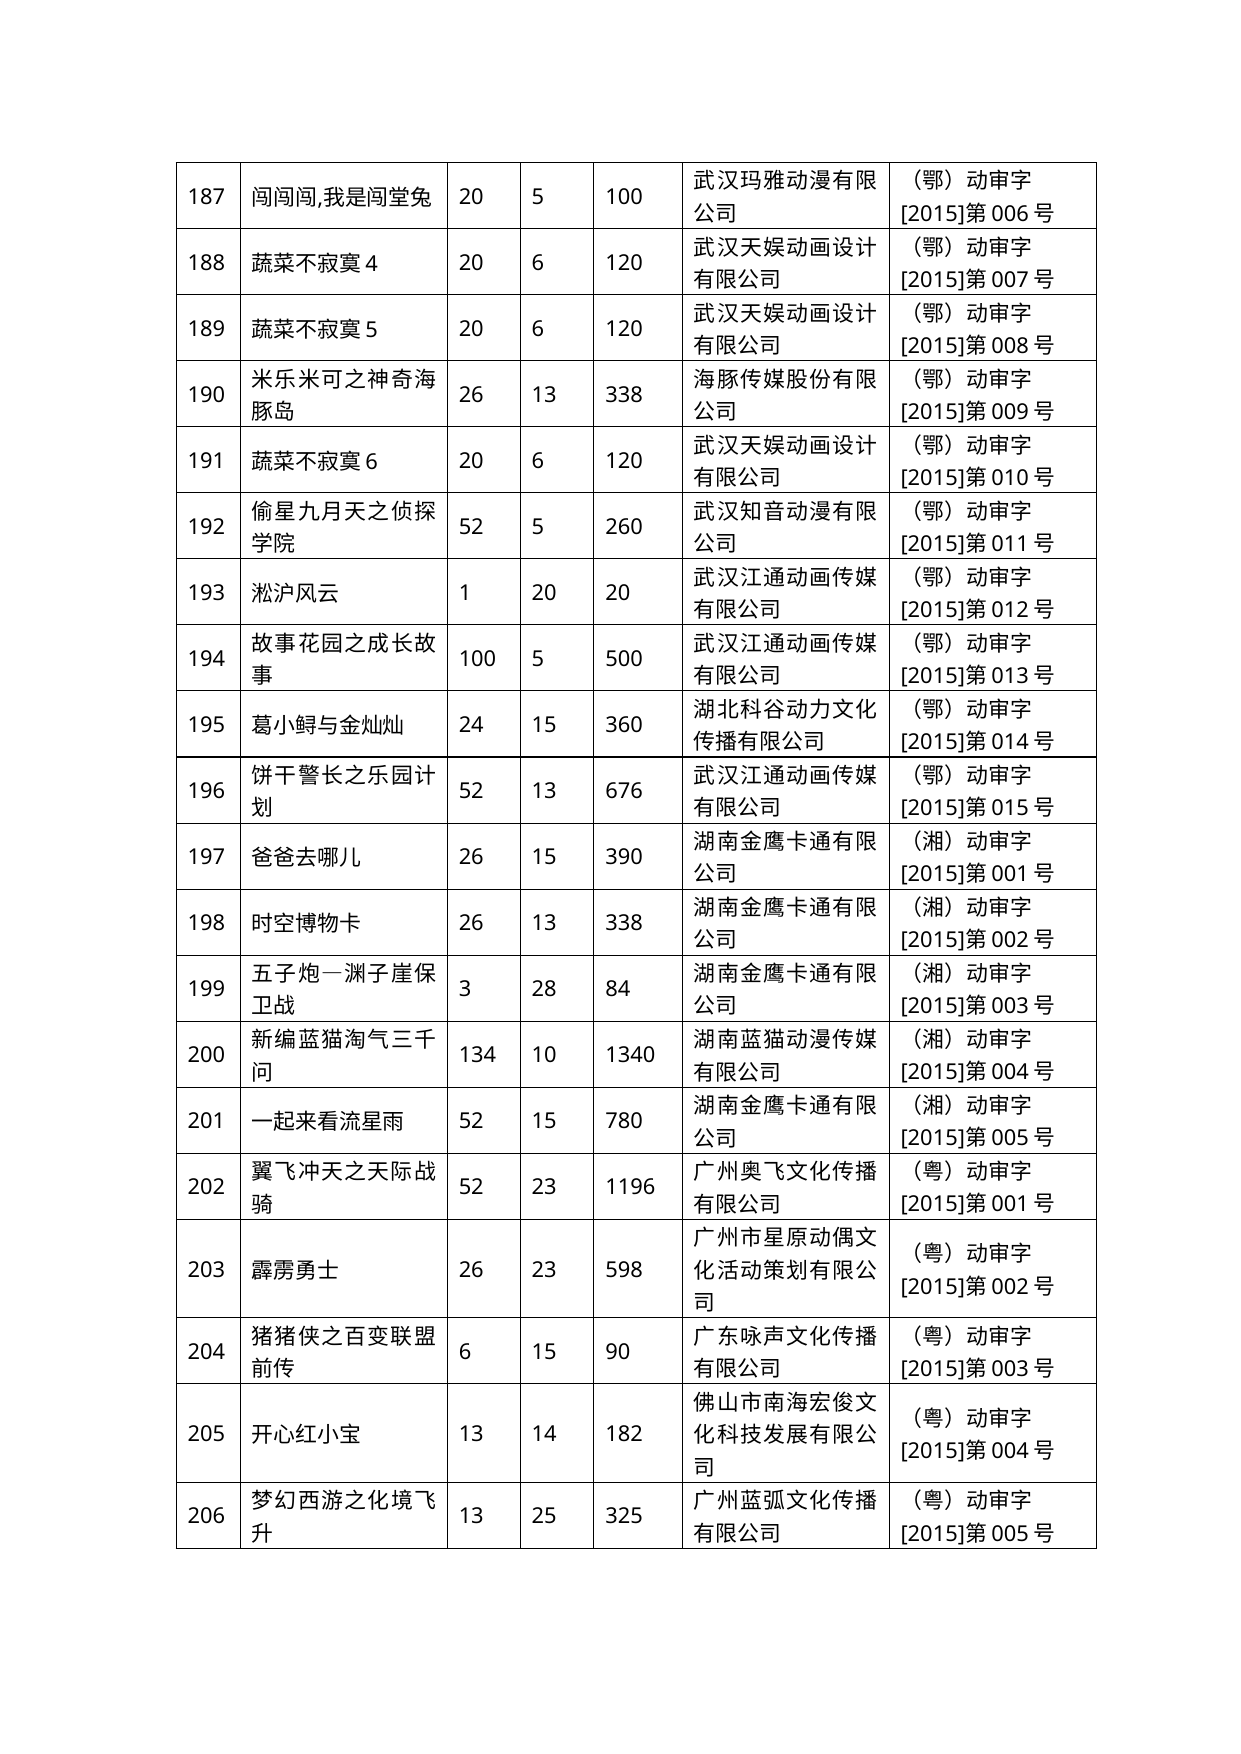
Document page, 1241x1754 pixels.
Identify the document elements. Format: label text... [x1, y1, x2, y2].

table_cell 198 [177, 890, 240, 954]
table_cell 13 [448, 1384, 520, 1482]
table_cell （粤）动审字[2015]第004号 [890, 1384, 1096, 1482]
table_cell 192 [177, 493, 240, 558]
table_cell 190 [177, 361, 240, 426]
table_cell 120 [594, 229, 682, 294]
table_cell 广州蓝弧文化传播有限公司 [683, 1483, 889, 1548]
table_cell 1 [448, 559, 520, 624]
table_cell 205 [177, 1384, 240, 1482]
table_cell 广州市星原动偶文化活动策划有限公司 [683, 1220, 889, 1317]
table_cell 204 [177, 1318, 240, 1383]
table_cell 湖南金鹰卡通有限公司 [683, 824, 889, 888]
table_cell 武汉天娱动画设计有限公司 [683, 295, 889, 360]
table_cell （鄂）动审字[2015]第012号 [890, 559, 1096, 624]
table_cell 100 [594, 163, 682, 228]
table_cell 25 [521, 1483, 593, 1548]
table_cell 191 [177, 427, 240, 492]
table_cell 15 [521, 1088, 593, 1153]
table_cell 梦幻西游之化境飞升 [241, 1483, 447, 1548]
table_cell 193 [177, 559, 240, 624]
table_cell 葛小鲟与金灿灿 [241, 691, 447, 756]
table_cell 100 [448, 625, 520, 690]
table_cell 6 [521, 229, 593, 294]
table_cell 598 [594, 1220, 682, 1317]
table_cell 20 [448, 295, 520, 360]
table_cell 52 [448, 758, 520, 822]
table_cell 淞沪风云 [241, 559, 447, 624]
table_cell （粤）动审字[2015]第003号 [890, 1318, 1096, 1383]
table_cell 武汉天娱动画设计有限公司 [683, 427, 889, 492]
table_cell 24 [448, 691, 520, 756]
table_cell 武汉天娱动画设计有限公司 [683, 229, 889, 294]
table_cell 52 [448, 493, 520, 558]
table_cell 338 [594, 361, 682, 426]
table_cell 90 [594, 1318, 682, 1383]
table_cell 武汉江通动画传媒有限公司 [683, 625, 889, 690]
table_cell 湖南蓝猫动漫传媒有限公司 [683, 1022, 889, 1087]
table_cell 蔬菜不寂寞4 [241, 229, 447, 294]
table_cell （鄂）动审字[2015]第014号 [890, 691, 1096, 756]
table_cell （湘）动审字[2015]第002号 [890, 890, 1096, 954]
table_cell 一起来看流星雨 [241, 1088, 447, 1153]
table_cell 676 [594, 758, 682, 822]
table_cell 134 [448, 1022, 520, 1087]
table_cell 120 [594, 427, 682, 492]
table_cell 20 [521, 559, 593, 624]
table_cell 20 [594, 559, 682, 624]
table_cell （鄂）动审字[2015]第013号 [890, 625, 1096, 690]
table_cell 15 [521, 691, 593, 756]
table_cell 20 [448, 427, 520, 492]
table_cell 5 [521, 493, 593, 558]
table_cell （湘）动审字[2015]第005号 [890, 1088, 1096, 1153]
table_cell 26 [448, 824, 520, 888]
table_cell 1340 [594, 1022, 682, 1087]
table_cell 52 [448, 1154, 520, 1219]
table_cell 189 [177, 295, 240, 360]
table_cell （粤）动审字[2015]第001号 [890, 1154, 1096, 1219]
table_cell 开心红小宝 [241, 1384, 447, 1482]
table_cell 13 [521, 361, 593, 426]
table_cell 故事花园之成长故事 [241, 625, 447, 690]
table_cell 13 [521, 758, 593, 822]
table_cell （鄂）动审字[2015]第006号 [890, 163, 1096, 228]
table_cell 武汉知音动漫有限公司 [683, 493, 889, 558]
table_cell 时空博物卡 [241, 890, 447, 954]
table_cell 五子炮—渊子崖保卫战 [241, 956, 447, 1021]
table_cell （鄂）动审字[2015]第009号 [890, 361, 1096, 426]
table_cell 203 [177, 1220, 240, 1317]
table_cell （湘）动审字[2015]第001号 [890, 824, 1096, 888]
table_cell 湖北科谷动力文化传播有限公司 [683, 691, 889, 756]
table_cell 偷星九月天之侦探学院 [241, 493, 447, 558]
table_cell 6 [448, 1318, 520, 1383]
table_cell 5 [521, 163, 593, 228]
table_cell 6 [521, 427, 593, 492]
table_cell 338 [594, 890, 682, 954]
table_cell 206 [177, 1483, 240, 1548]
table_cell 325 [594, 1483, 682, 1548]
table_cell 360 [594, 691, 682, 756]
table_cell 蔬菜不寂寞5 [241, 295, 447, 360]
table_cell 广东咏声文化传播有限公司 [683, 1318, 889, 1383]
table_cell 188 [177, 229, 240, 294]
table_cell 翼飞冲天之天际战骑 [241, 1154, 447, 1219]
table_cell 199 [177, 956, 240, 1021]
table_cell 10 [521, 1022, 593, 1087]
table_cell 3 [448, 956, 520, 1021]
table_cell 爸爸去哪儿 [241, 824, 447, 888]
table_cell （粤）动审字[2015]第005号 [890, 1483, 1096, 1548]
table_cell （湘）动审字[2015]第003号 [890, 956, 1096, 1021]
table_cell 武汉玛雅动漫有限公司 [683, 163, 889, 228]
table_cell 26 [448, 1220, 520, 1317]
table_cell 13 [448, 1483, 520, 1548]
table_cell 饼干警长之乐园计划 [241, 758, 447, 822]
table_cell 佛山市南海宏俊文化科技发展有限公司 [683, 1384, 889, 1482]
table_cell 1196 [594, 1154, 682, 1219]
table_cell 260 [594, 493, 682, 558]
table_cell 湖南金鹰卡通有限公司 [683, 890, 889, 954]
table_cell 23 [521, 1154, 593, 1219]
table_cell （粤）动审字[2015]第002号 [890, 1220, 1096, 1317]
table_cell 187 [177, 163, 240, 228]
table_cell 广州奥飞文化传播有限公司 [683, 1154, 889, 1219]
table_cell 201 [177, 1088, 240, 1153]
table_cell （鄂）动审字[2015]第010号 [890, 427, 1096, 492]
table_cell 194 [177, 625, 240, 690]
table_cell 200 [177, 1022, 240, 1087]
table_cell 蔬菜不寂寞6 [241, 427, 447, 492]
table_cell 780 [594, 1088, 682, 1153]
table_cell 120 [594, 295, 682, 360]
table_cell 52 [448, 1088, 520, 1153]
table_cell 26 [448, 890, 520, 954]
table_cell 5 [521, 625, 593, 690]
table_cell 15 [521, 824, 593, 888]
table_cell （湘）动审字[2015]第004号 [890, 1022, 1096, 1087]
table_cell 23 [521, 1220, 593, 1317]
table_cell 6 [521, 295, 593, 360]
table_cell 13 [521, 890, 593, 954]
table_cell 米乐米可之神奇海豚岛 [241, 361, 447, 426]
table_cell 新编蓝猫淘气三千问 [241, 1022, 447, 1087]
table_cell 湖南金鹰卡通有限公司 [683, 1088, 889, 1153]
table_cell 195 [177, 691, 240, 756]
table_cell 20 [448, 229, 520, 294]
table_cell （鄂）动审字[2015]第011号 [890, 493, 1096, 558]
table_cell 197 [177, 824, 240, 888]
table_cell 196 [177, 758, 240, 822]
table_cell 猪猪侠之百变联盟前传 [241, 1318, 447, 1383]
table_cell 海豚传媒股份有限公司 [683, 361, 889, 426]
table_cell 14 [521, 1384, 593, 1482]
table_cell （鄂）动审字[2015]第015号 [890, 758, 1096, 822]
table_cell 390 [594, 824, 682, 888]
table_cell 武汉江通动画传媒有限公司 [683, 559, 889, 624]
table_cell 15 [521, 1318, 593, 1383]
table_cell 28 [521, 956, 593, 1021]
table_cell 84 [594, 956, 682, 1021]
table_cell 武汉江通动画传媒有限公司 [683, 758, 889, 822]
table_cell 202 [177, 1154, 240, 1219]
table_cell 霹雳勇士 [241, 1220, 447, 1317]
table_cell 182 [594, 1384, 682, 1482]
table_cell 26 [448, 361, 520, 426]
table_cell 500 [594, 625, 682, 690]
table_cell 湖南金鹰卡通有限公司 [683, 956, 889, 1021]
table_cell （鄂）动审字[2015]第008号 [890, 295, 1096, 360]
table_cell 闯闯闯,我是闯堂兔 [241, 163, 447, 228]
table_cell 20 [448, 163, 520, 228]
table_cell （鄂）动审字[2015]第007号 [890, 229, 1096, 294]
